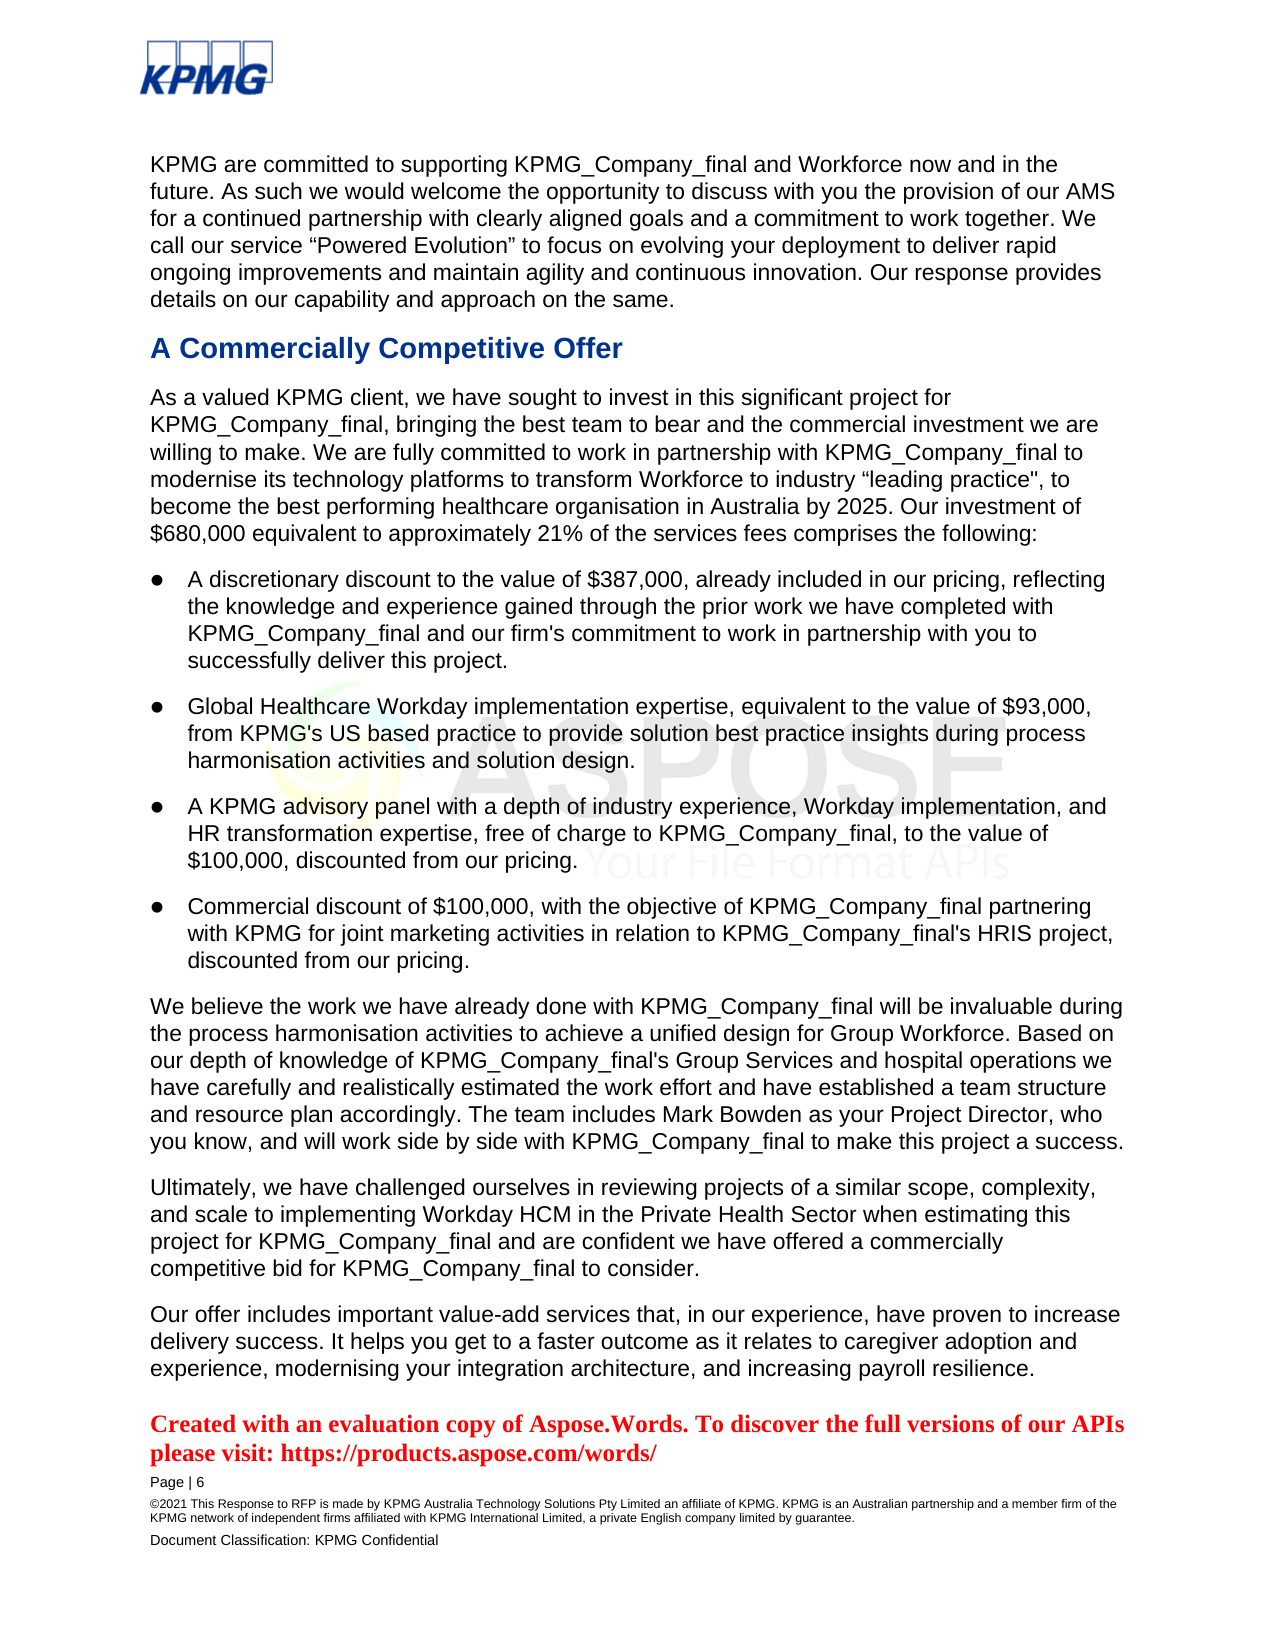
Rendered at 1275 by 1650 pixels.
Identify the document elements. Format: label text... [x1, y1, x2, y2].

list Commercial discount of $100,000, with the objective of KPMG_Company_final partnering with KPMG for joint marketing activities in relation to KPMG_Company_final's HRIS project, discounted from our pricing. [150, 892, 1125, 973]
text We believe the work we have already done with KPMG_Company_final will be invaluable during the process harmonisation activities to achieve a unified design for Group Workforce. Based on our depth of knowledge of KPMG_Company_final's Group Services and hospital operations we have carefully and realistically estimated the work effort and have established a team structure and resource plan accordingly. The team includes Mark Bowden as your Project Director, who you know, and will work side by side with KPMG_Company_final to make this project a success. [150, 992, 1125, 1154]
list Global Healthcare Workday implementation expertise, equivalent to the value of $93,000, from KPMG's US based practice to provide solution best practice insights during process harmonisation activities and solution design. [150, 692, 1125, 773]
text A Commercially Competitive Offer [150, 331, 1125, 365]
text Ultimately, we have challenged ourselves in reviewing projects of a similar scope, complexity, and scale to implementing Workday HCM in the Private Health Sector when estimating this project for KPMG_Company_final and are confident we have offered a commercially competitive bid for KPMG_Company_final to consider. [150, 1173, 1125, 1281]
text Our offer includes important value-add services that, in our experience, have proven to increase delivery success. It helps you get to a faster outcome as it relates to caregiver adoption and experience, modernising your integration architecture, and increasing payroll resilience. [150, 1300, 1125, 1381]
list A KPMG advisory panel with a depth of industry experience, Workday implementation, and HR transformation expertise, free of charge to KPMG_Company_final, to the value of $100,000, discounted from our pricing. [150, 792, 1125, 873]
list A discretionary discount to the value of $387,000, already included in our pricing, reflecting the knowledge and experience gained through the prior work we have completed with KPMG_Company_final and our firm's commitment to work in partnership with you to successfully deliver this project. [150, 565, 1125, 673]
text KPMG are committed to supporting KPMG_Company_final and Workforce now and in the future. As such we would welcome the opportunity to discuss with you the provision of our AMS for a continued partnership with clearly aligned goals and a commitment to work together. We call our service “Powered Evolution” to focus on evolving your deployment to deliver rapid ongoing improvements and maintain agility and continuous innovation. Our response provides details on our capability and approach on the same. [150, 150, 1125, 312]
picture [118, 0, 302, 136]
text As a valued KPMG client, we have sought to invest in this significant project for KPMG_Company_final, bringing the best team to bear and the commercial investment we are willing to make. We are fully committed to work in partnership with KPMG_Company_final to modernise its technology platforms to transform Workforce to industry “leading practice", to become the best performing healthcare organisation in Australia by 2025. Our investment of $680,000 equivalent to approximately 21% of the services fees comprises the following: [150, 383, 1125, 546]
